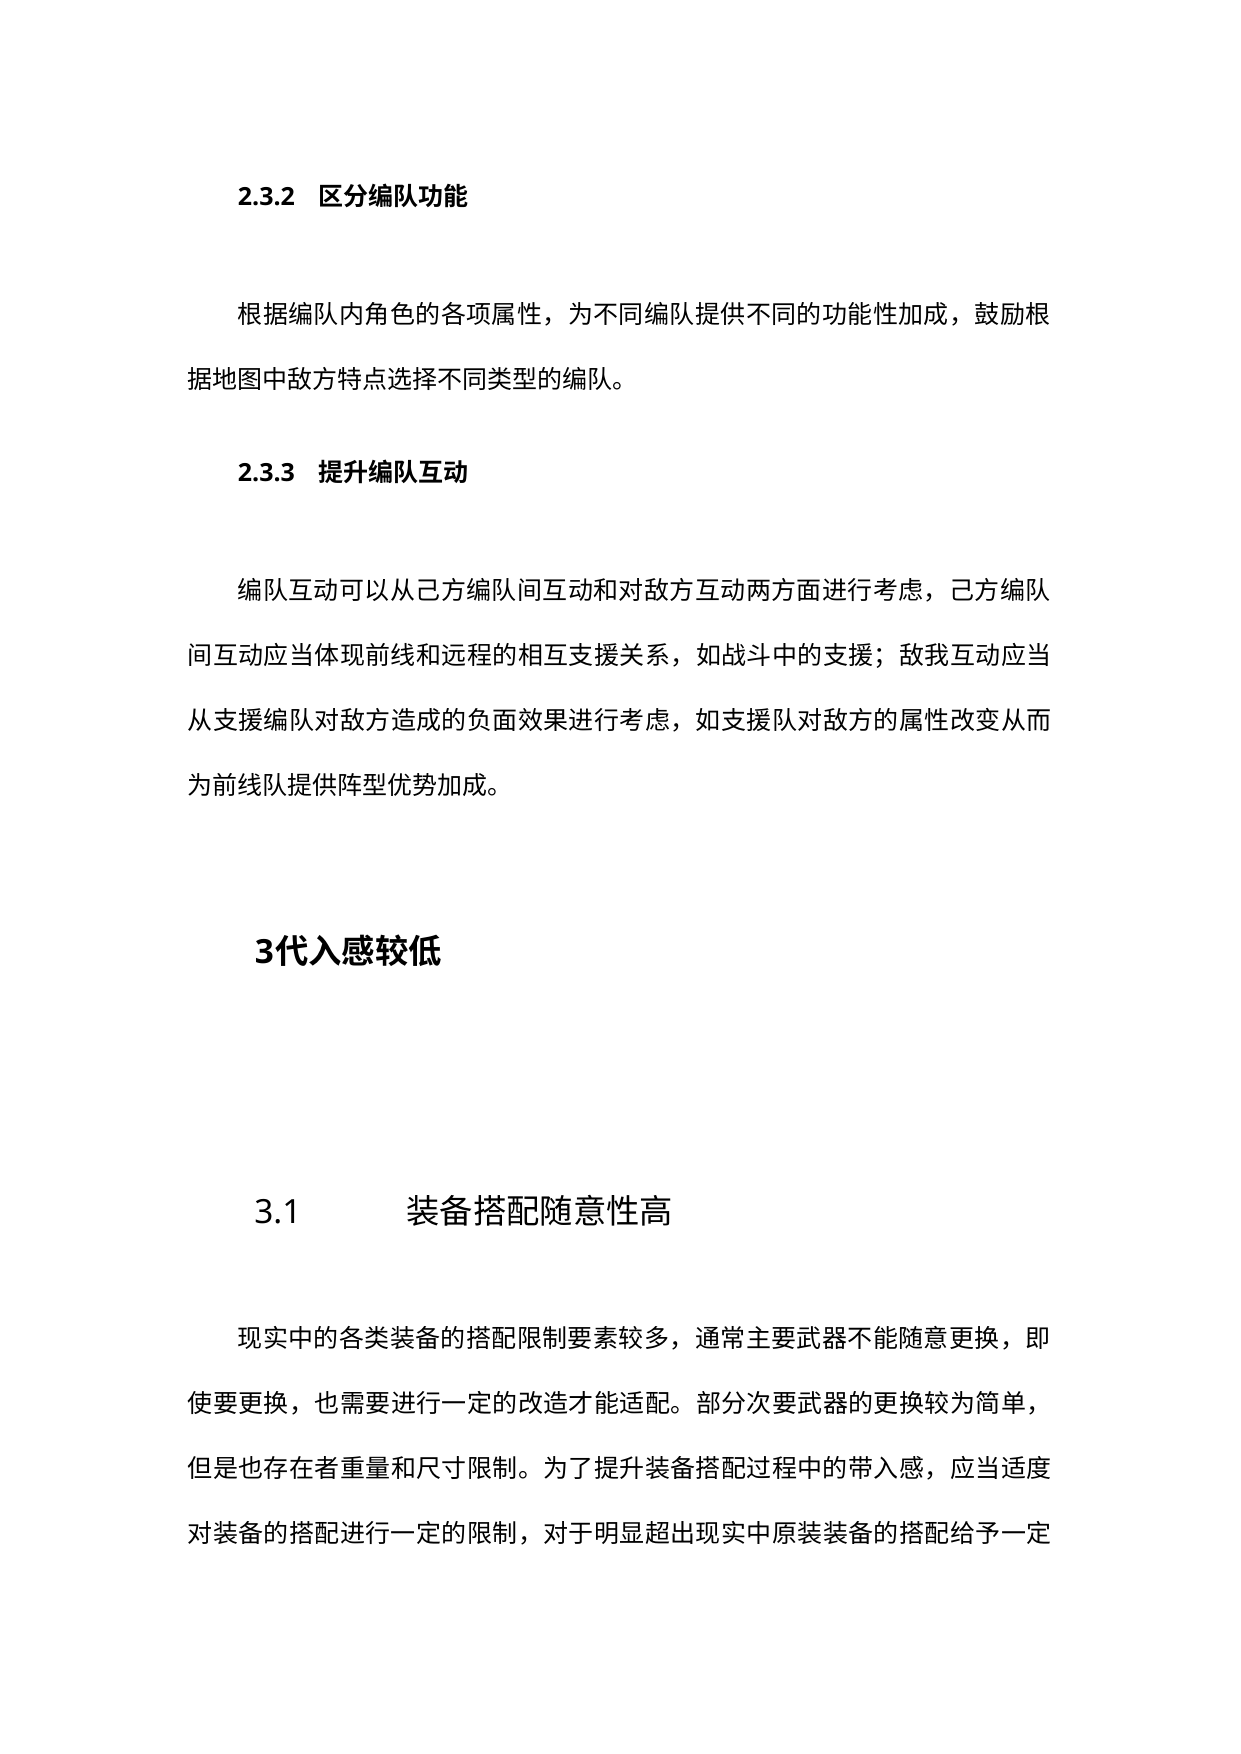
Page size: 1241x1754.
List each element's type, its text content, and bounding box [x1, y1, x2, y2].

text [187, 1304, 1053, 1564]
text 编队互动可以从己方编队间互动和对敌方互动两方面进行考虑，己方编队间互动应当体现前线和远程的相互支援关系，如战斗中的支援；敌我互动应当从支援编队对敌方造成的负面效果进行考虑，如支援队对敌方的属性改变从而为前线队提供阵型优势加成。 [187, 556, 1053, 816]
subtitle 提升编队互动 [187, 438, 1053, 503]
text 根据编队内角色的各项属性，为不同编队提供不同的功能性加成，鼓励根据地图中敌方特点选择不同类型的编队。 [187, 281, 1053, 411]
subtitle 代入感较低 [187, 917, 1053, 982]
subtitle 区分编队功能 [187, 162, 1053, 227]
subtitle 装备搭配随意性高 [187, 1176, 1053, 1241]
